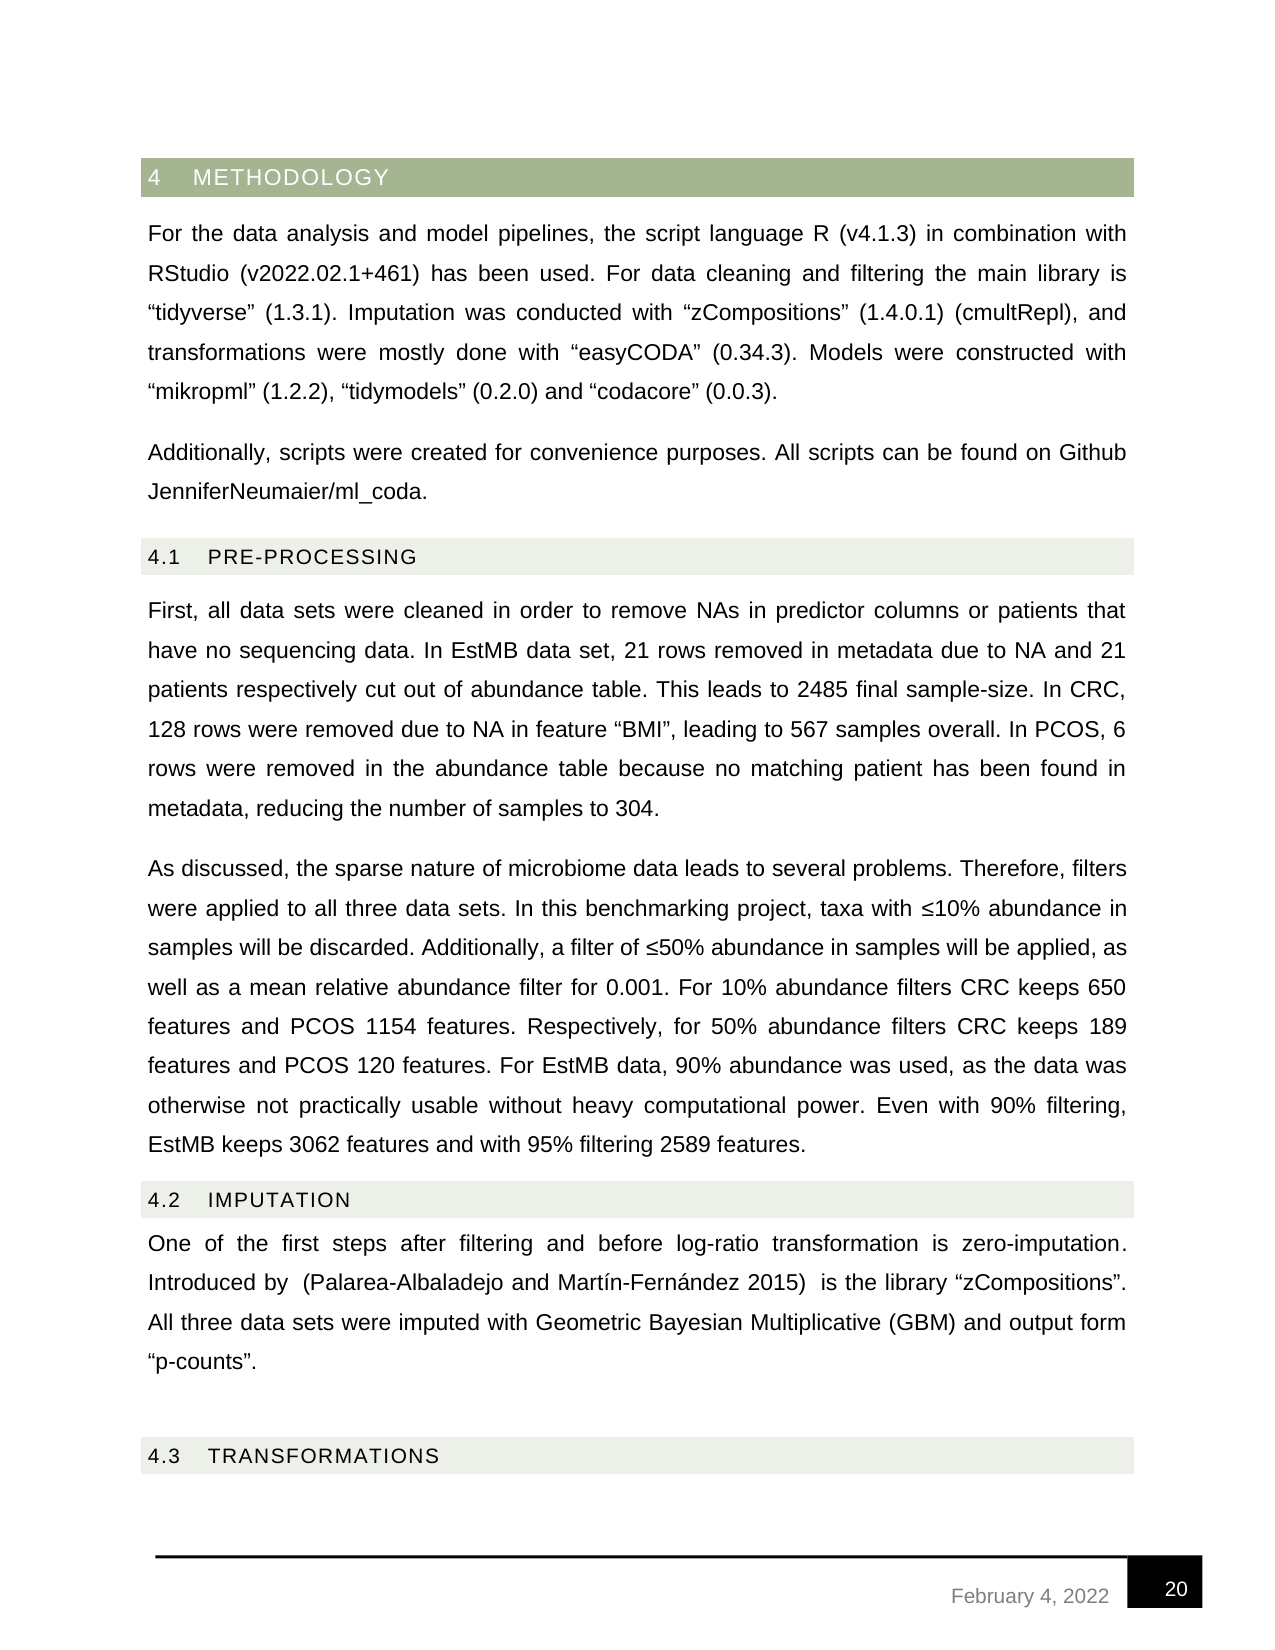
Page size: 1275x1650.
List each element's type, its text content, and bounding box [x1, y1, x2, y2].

text As discussed, the sparse nature of microbiome data leads to several problems. Therefore, filters were applied to all three data sets. In this benchmarking project, taxa with ≤10% abundance in samples will be discarded. Additionally, a filter of ≤50% abundance in samples will be applied, as well as a mean relative abundance filter for 0.001. For 10% abundance filters CRC keeps 650 features and PCOS 1154 features. Respectively, for 50% abundance filters CRC keeps 189 features and PCOS 120 features. For EstMB data, 90% abundance was used, as the data was otherwise not practically usable without heavy computational power. Even with 90% filtering, EstMB keeps 3062 features and with 95% filtering 2589 features. [148, 855, 1127, 1158]
subtitle Methodology [148, 164, 1127, 191]
text First, all data sets were cleaned in order to remove NAs in predictor columns or patients that have no sequencing data. In EstMB data set, 21 rows removed in metadata due to NA and 21 patients respectively cut out of abundance table. This leads to 2485 final sample-size. In CRC, 128 rows were removed due to NA in feature “BMI”, leading to 567 samples overall. In PCOS, 6 rows were removed in the abundance table because no matching patient has been found in metadata, reducing the number of samples to 304. [148, 597, 1127, 821]
text Additionally, scripts were created for convenience purposes. All scripts can be found on Github JenniferNeumaier/ml_coda. [148, 439, 1127, 504]
text One of the first steps after filtering and before log-ratio transformation is zero-imputation. Introduced by is the library “zCompositions”. All three data sets were imputed with Geometric Bayesian Multiplicative (GBM) and output form “p-counts”. [148, 1230, 1127, 1374]
subtitle Imputation [148, 1188, 1127, 1211]
text For the data analysis and model pipelines, the script language R (v4.1.3) in combination with RStudio (v2022.02.1+461) has been used. For data cleaning and filtering the main library is “tidyverse” (1.3.1). Imputation was conducted with “zCompositions” (1.4.0.1) (cmultRepl), and transformations were mostly done with “easyCODA” (0.34.3). Models were constructed with “mikropml” (1.2.2), “tidymodels” (0.2.0) and “codacore” (0.0.3). [148, 220, 1127, 405]
subtitle Pre-Processing [148, 545, 1127, 569]
subtitle Transformations [148, 1444, 1127, 1468]
